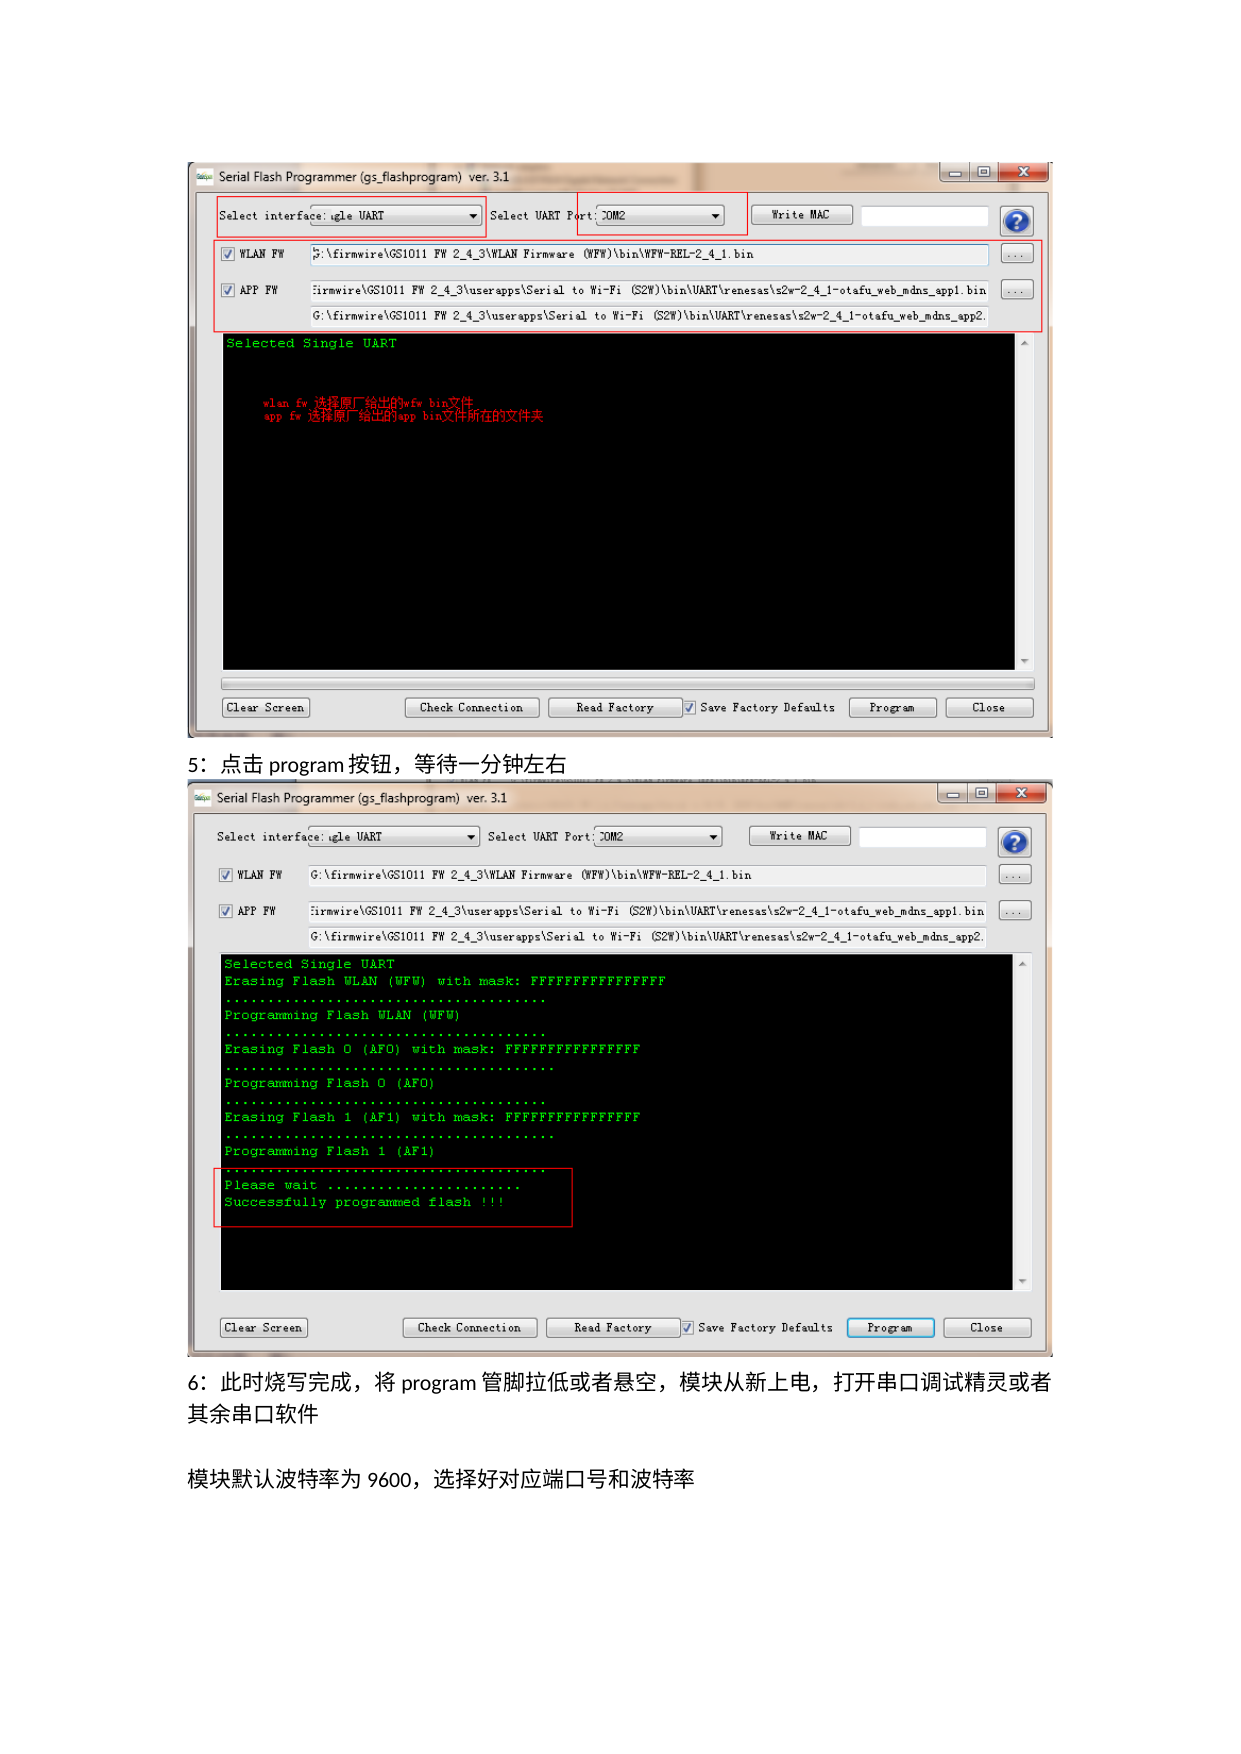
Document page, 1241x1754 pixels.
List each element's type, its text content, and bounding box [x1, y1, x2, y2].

picture [187, 162, 1053, 738]
text 模块默认波特率为9600，选择好对应端口号和波特率 [187, 1462, 1053, 1494]
text 5：点击program按钮，等待一分钟左右 [187, 747, 1053, 779]
text 6：此时烧写完成，将program管脚拉低或者悬空，模块从新上电，打开串口调试精灵或者其余串口软件 [187, 1364, 1053, 1429]
picture [187, 779, 1053, 1357]
